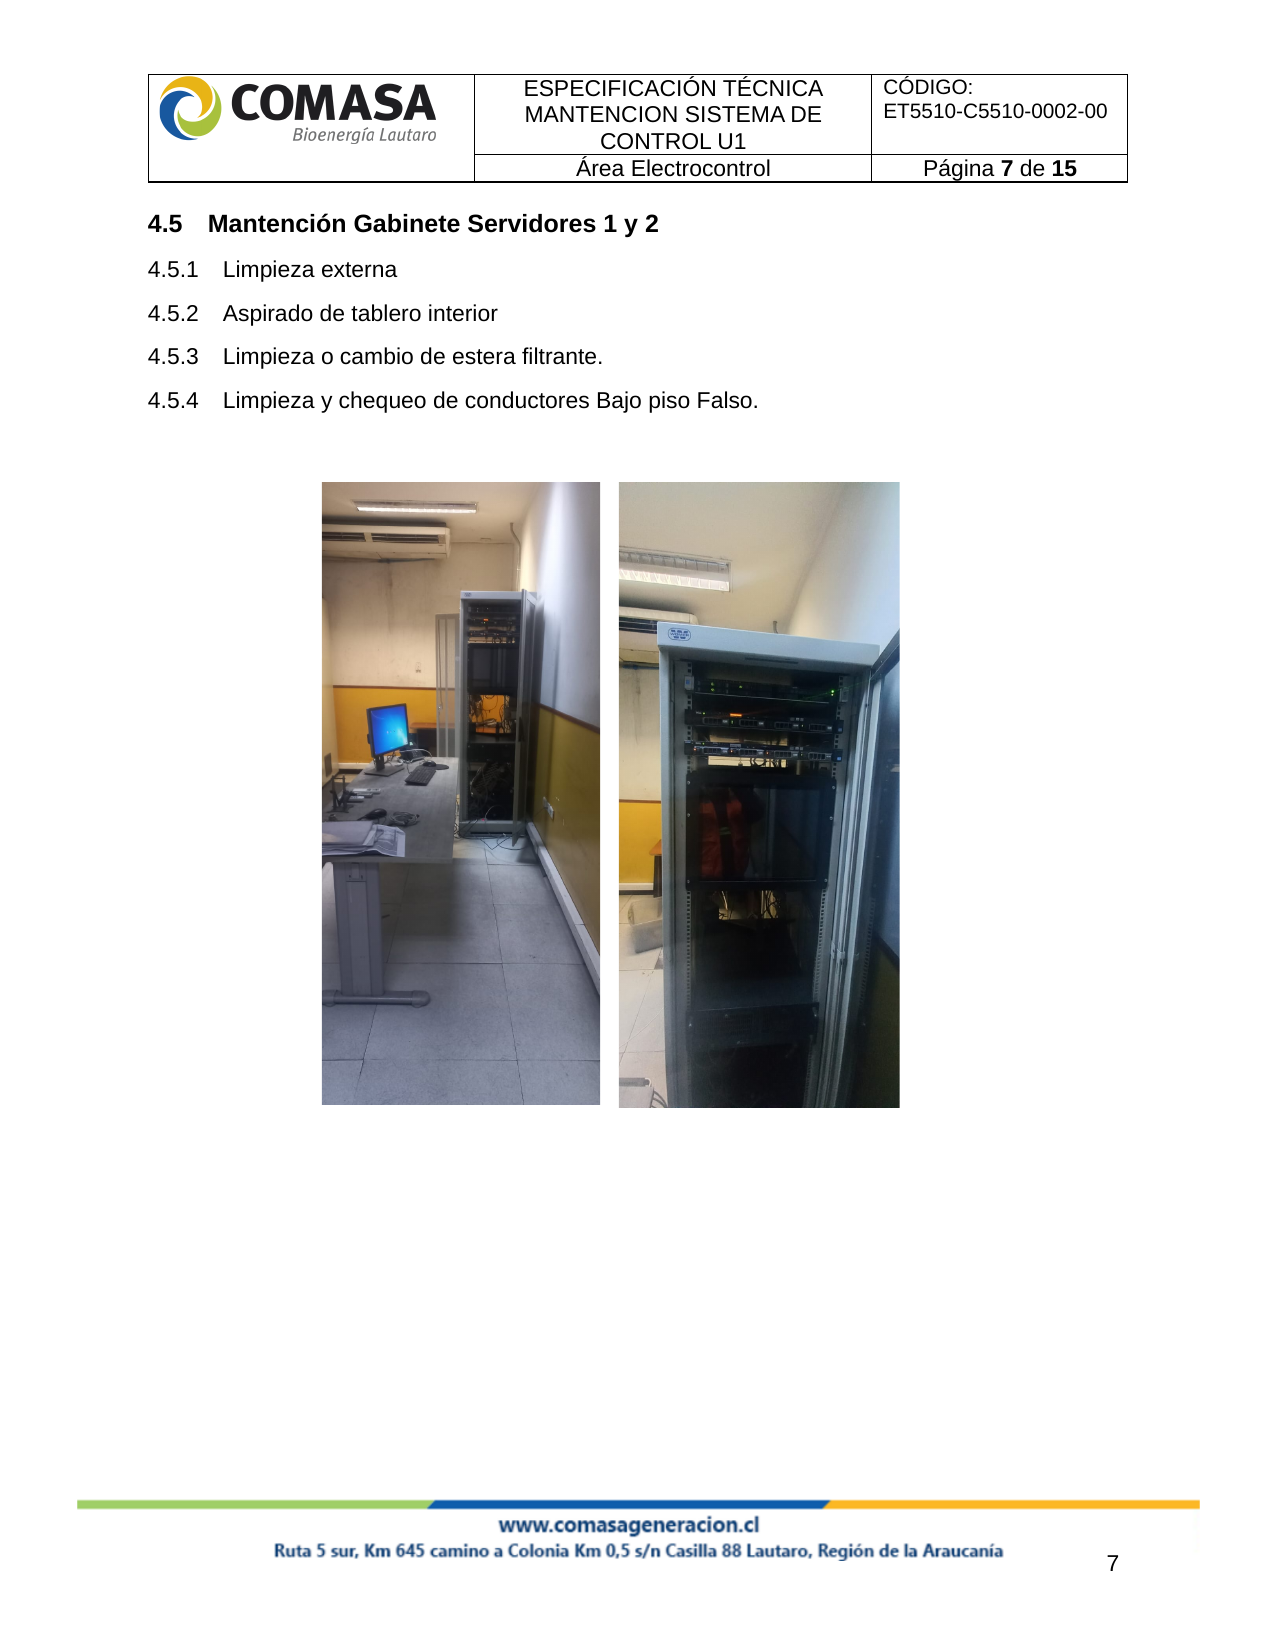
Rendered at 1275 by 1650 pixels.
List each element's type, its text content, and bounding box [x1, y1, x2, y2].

picture [75, 1497, 1200, 1561]
subtitle Limpieza y chequeo de conductores Bajo piso Falso. [148, 387, 1127, 413]
picture [159, 75, 436, 144]
picture [321, 482, 600, 1104]
subtitle Mantención Gabinete Servidores 1 y 2 [148, 209, 1127, 237]
picture [618, 482, 900, 1108]
subtitle Aspirado de tablero interior [148, 300, 1127, 326]
subtitle Limpieza o cambio de estera filtrante. [148, 343, 1127, 370]
subtitle Limpieza externa [148, 256, 1127, 282]
